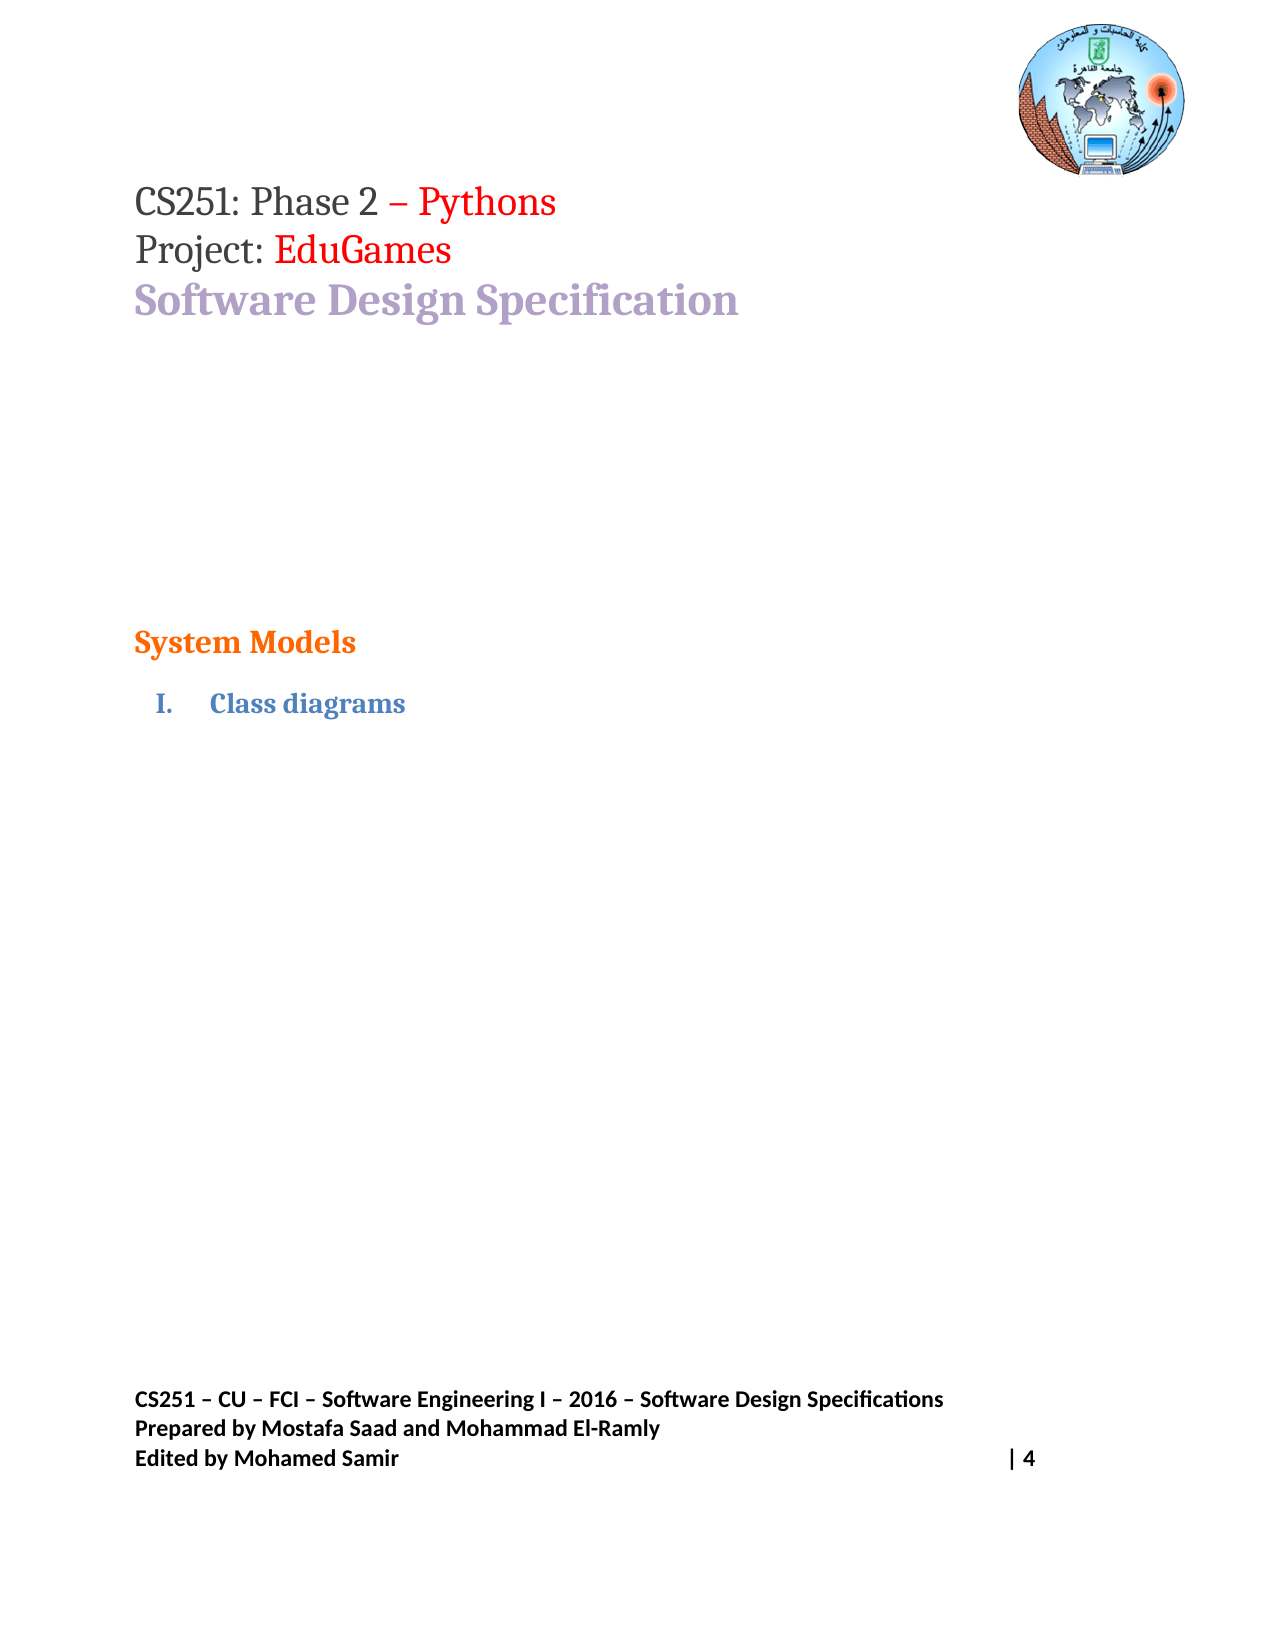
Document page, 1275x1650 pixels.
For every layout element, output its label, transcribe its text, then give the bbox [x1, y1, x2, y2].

subtitle Class diagrams [172, 687, 1140, 721]
subtitle System Models [135, 624, 1140, 662]
picture [1018, 24, 1186, 180]
